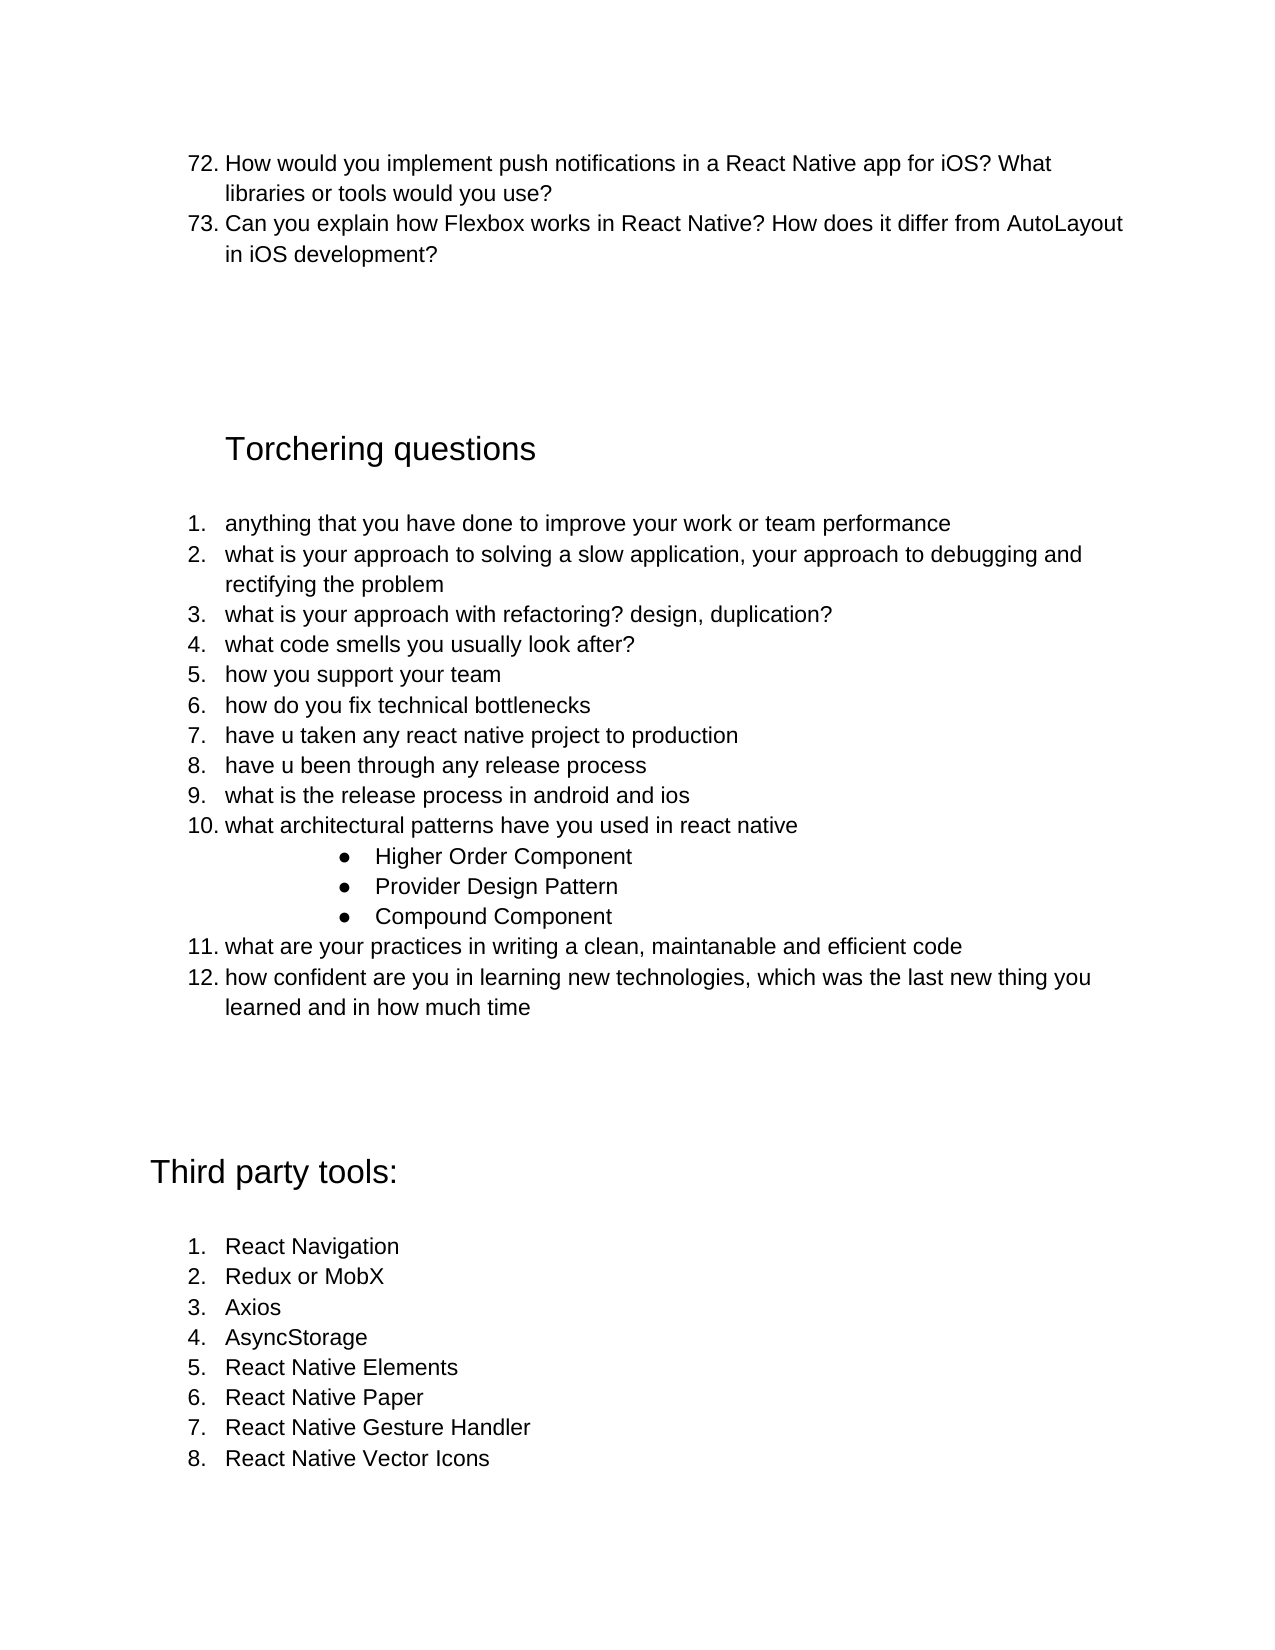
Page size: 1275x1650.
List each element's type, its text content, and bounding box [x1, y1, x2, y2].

list React Native Paper [187, 1384, 1125, 1411]
list React Native Vector Icons [187, 1444, 1125, 1471]
list Higher Order Component [337, 843, 1125, 869]
list what is the release process in android and ios [187, 782, 1125, 808]
list anything that you have done to improve your work or team performance [187, 510, 1125, 537]
subtitle Torchering questions [225, 429, 1125, 468]
list what is your approach with refactoring? design, duplication? [187, 601, 1125, 627]
list have u taken any react native project to production [187, 722, 1125, 748]
list Axios [187, 1293, 1125, 1320]
list what code smells you usually look after? [187, 631, 1125, 657]
list how confident are you in learning new technologies, which was the last new thing you learned and in how much time [187, 963, 1125, 1020]
list Provider Design Pattern [337, 873, 1125, 899]
list have u been through any release process [187, 752, 1125, 778]
list React Native Elements [187, 1354, 1125, 1380]
list React Navigation [187, 1233, 1125, 1259]
list Can you explain how Flexbox works in React Native? How does it differ from AutoLayout in iOS development? [187, 210, 1125, 267]
list How would you implement push notifications in a React Native app for iOS? What libraries or tools would you use? [187, 150, 1125, 207]
subtitle Third party tools: [150, 1152, 1125, 1190]
list what are your practices in writing a clean, maintanable and efficient code [187, 933, 1125, 959]
list what is your approach to solving a slow application, your approach to debugging and rectifying the problem [187, 541, 1125, 597]
list how you support your team [187, 661, 1125, 688]
list AsyncStorage [187, 1324, 1125, 1350]
list Redux or MobX [187, 1263, 1125, 1290]
list how do you fix technical bottlenecks [187, 692, 1125, 718]
list what architectural patterns have you used in react native [187, 812, 1125, 839]
list React Native Gesture Handler [187, 1414, 1125, 1441]
list Compound Component [337, 903, 1125, 929]
